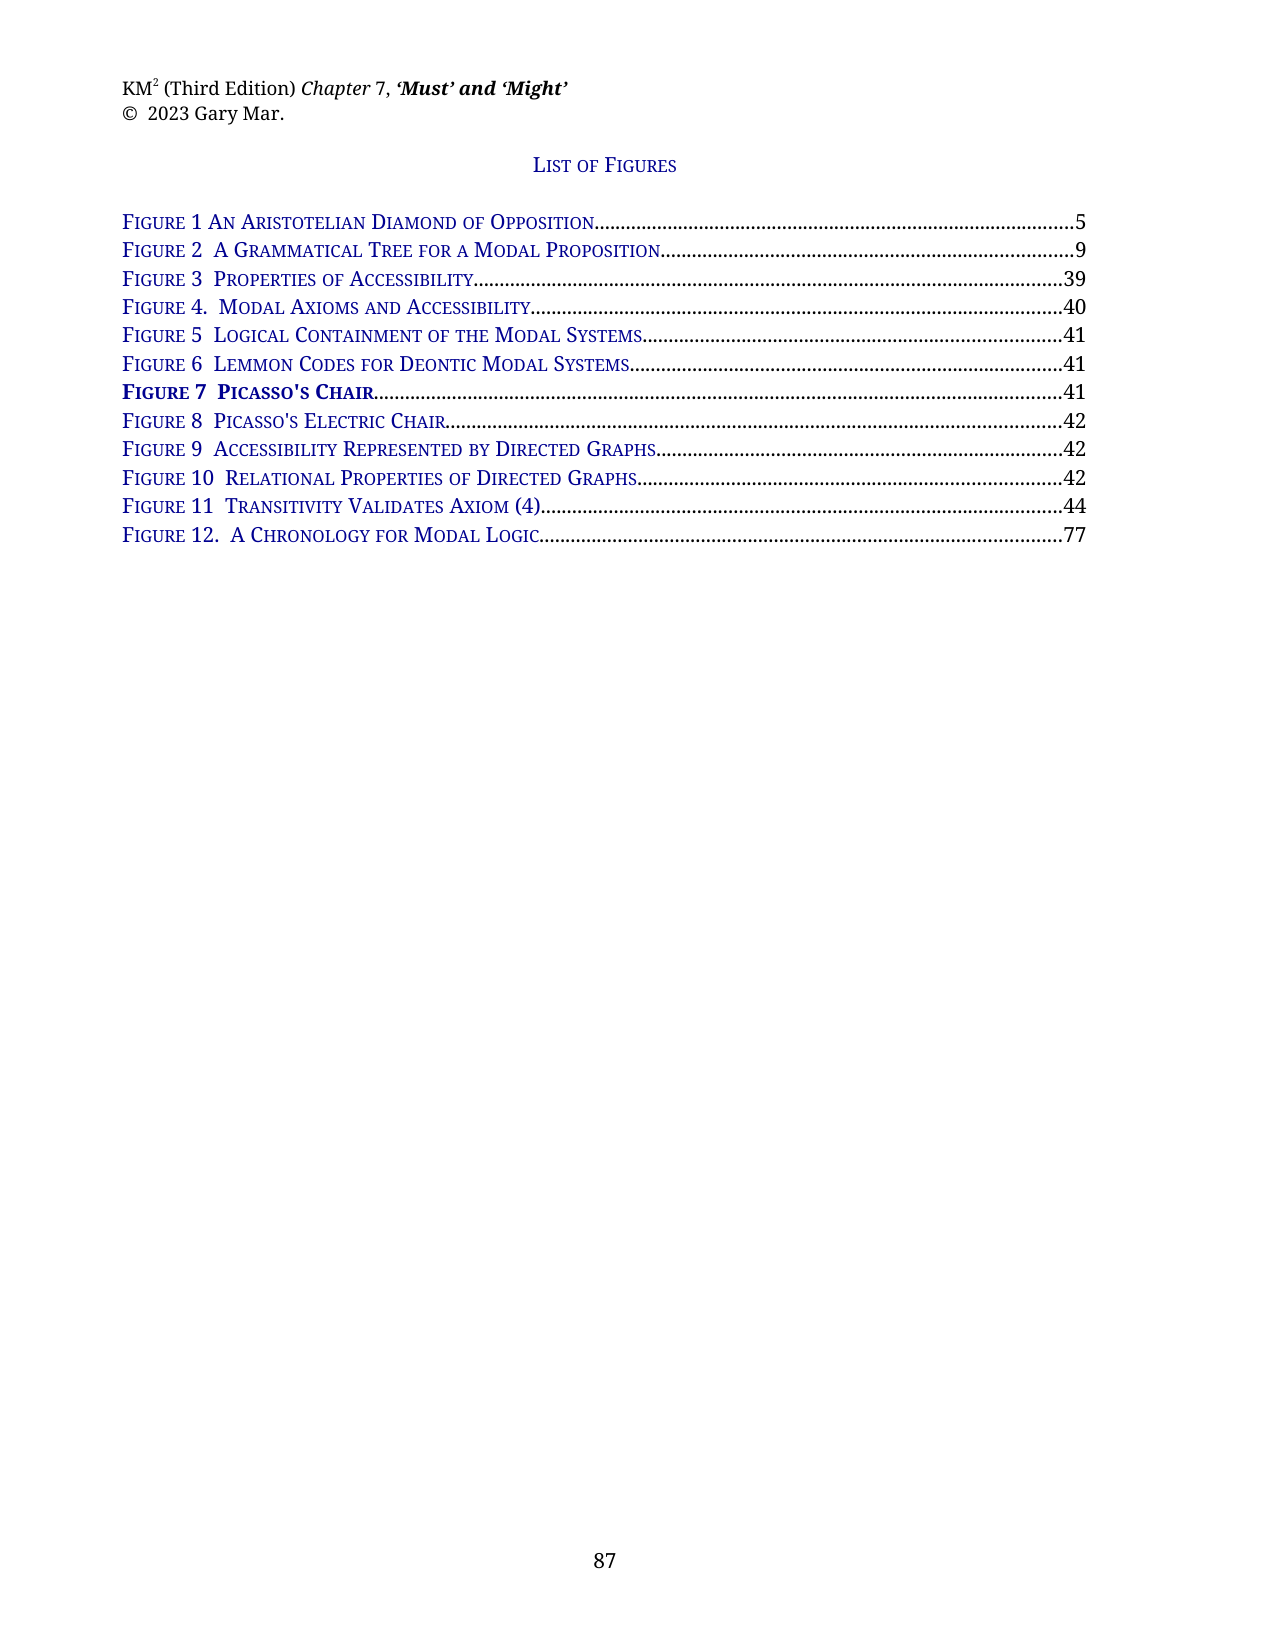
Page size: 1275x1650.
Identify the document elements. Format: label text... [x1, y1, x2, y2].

text Figure 5 Logical Containment of the Modal Systems 41 [122, 321, 1087, 349]
text Figure 10 Relational Properties of Directed Graphs 42 [122, 463, 1087, 491]
text Figure 4. Modal Axioms and Accessibility 40 [122, 292, 1087, 321]
text Figure 6 Lemmon Codes for Deontic Modal Systems 41 [122, 349, 1087, 377]
text Figure 11 Transitivity Validates Axiom (4) 44 [122, 491, 1087, 520]
text Figure 3 Properties of Accessibility 39 [122, 264, 1087, 292]
text Figure 8 Picasso's Electric Chair 42 [122, 406, 1087, 434]
text Figure 2 A Grammatical Tree for a Modal Proposition 9 [122, 235, 1087, 264]
text Figure 9 Accessibility Represented by Directed Graphs 42 [122, 434, 1087, 463]
text Figure 7 Picasso's Chair 41 [122, 377, 1087, 406]
text Figure 1 An Aristotelian Diamond of Opposition 5 [122, 207, 1087, 235]
text List of Figures [122, 150, 1087, 178]
text Figure 12. A Chronology for Modal Logic 77 [122, 520, 1087, 548]
